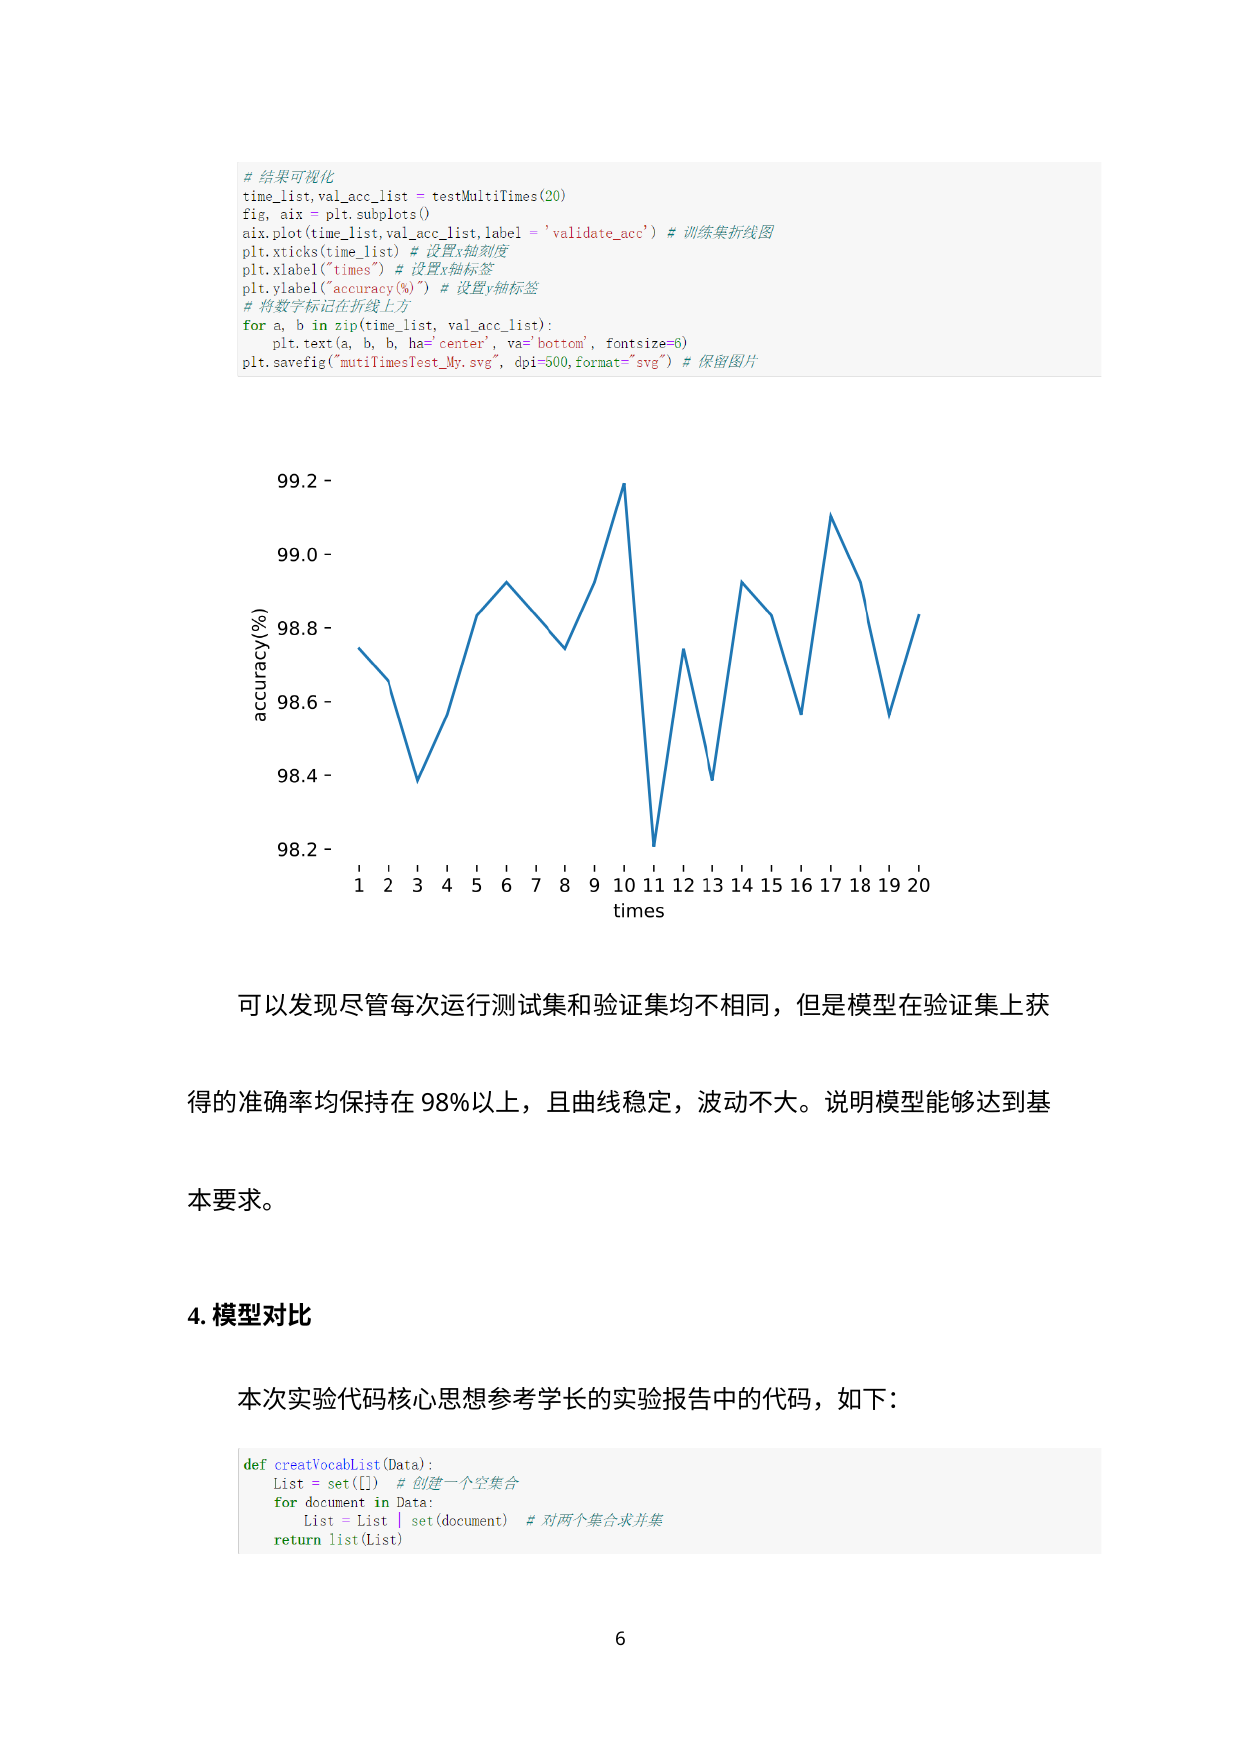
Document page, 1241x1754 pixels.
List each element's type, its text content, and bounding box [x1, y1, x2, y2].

picture [237, 1448, 1102, 1554]
picture [231, 401, 1025, 931]
text 本次实验代码核心思想参考学长的实验报告中的代码，如下： [187, 1366, 1053, 1431]
text 可以发现尽管每次运行测试集和验证集均不相同，但是模型在验证集上获得的准确率均保持在98%以上，且曲线稳定，波动不大。说明模型能够达到基本要求。 [187, 971, 1053, 1231]
list 模型对比 [187, 1281, 1053, 1346]
picture [237, 162, 1102, 377]
